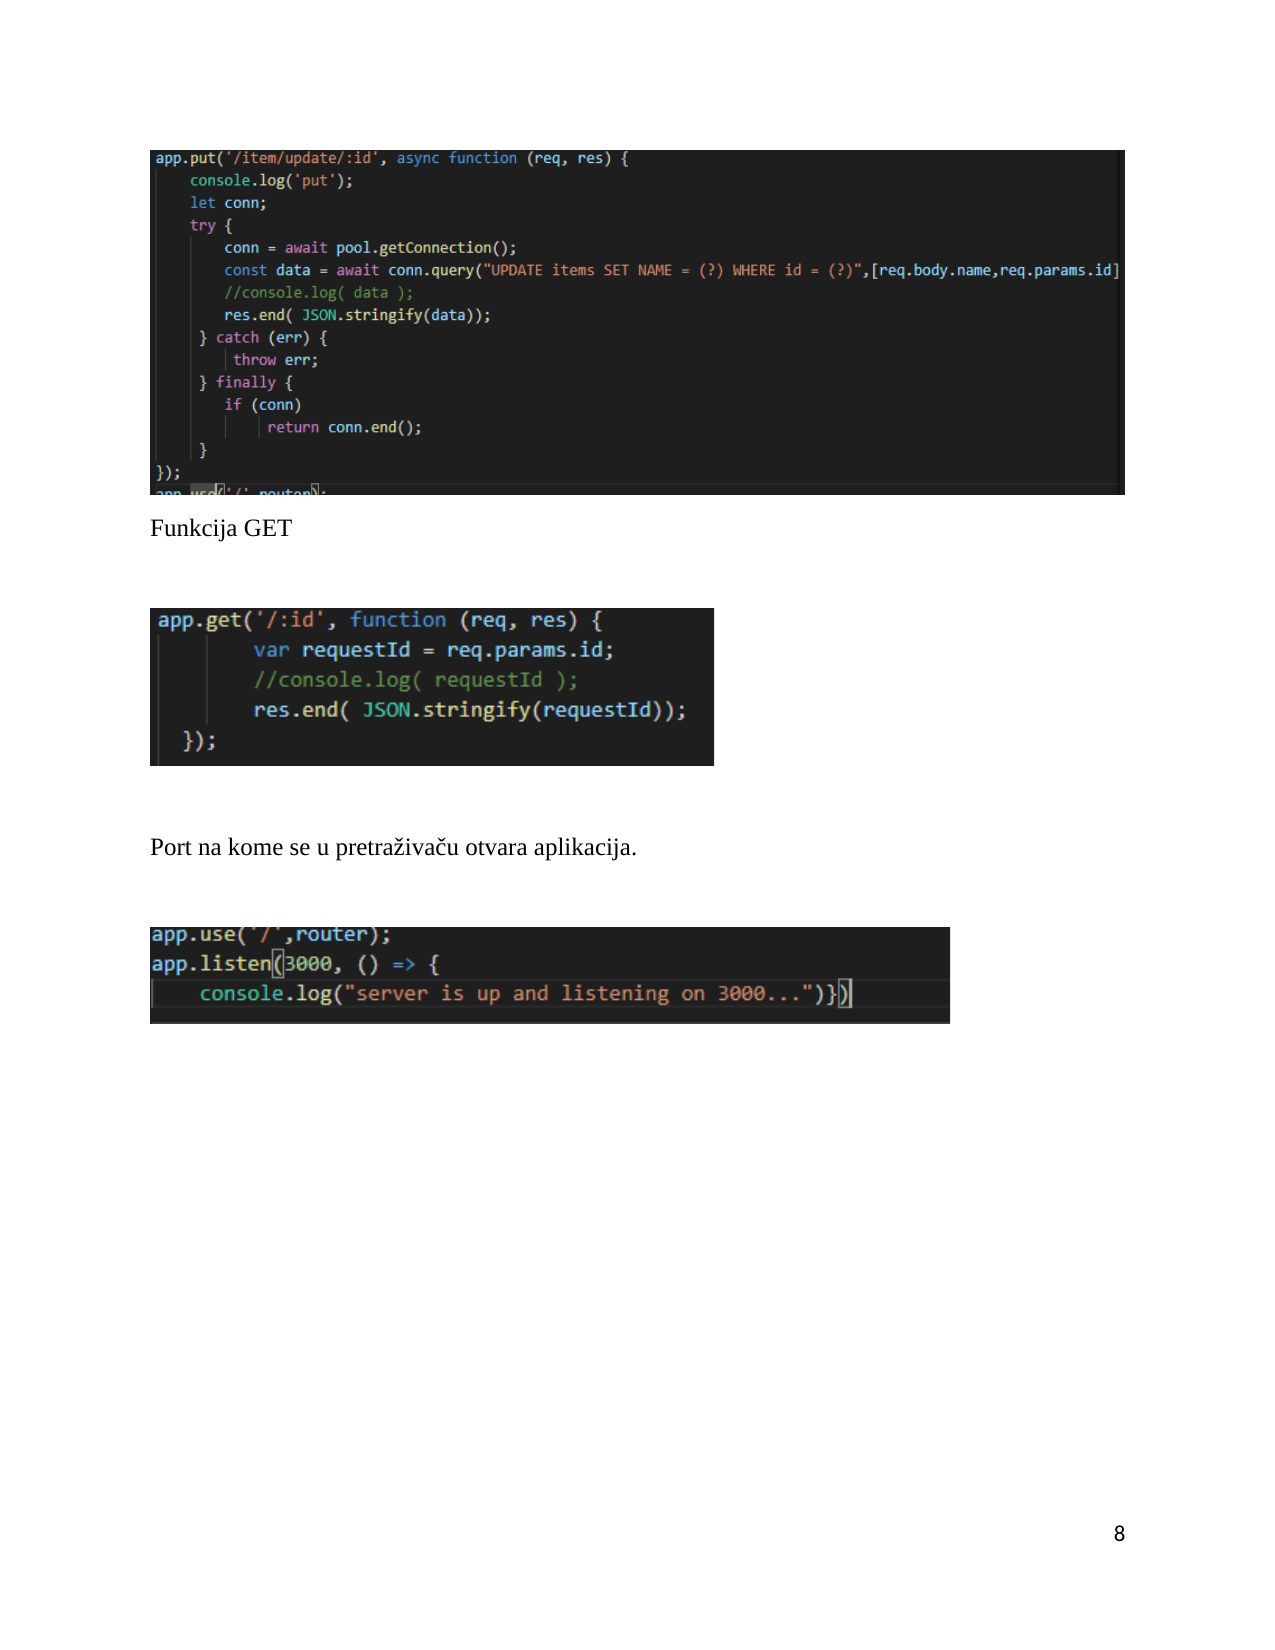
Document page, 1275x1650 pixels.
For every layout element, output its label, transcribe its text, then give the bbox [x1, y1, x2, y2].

picture [150, 608, 715, 766]
picture [150, 927, 951, 1024]
text Funkcija GET [150, 513, 1125, 542]
picture [150, 150, 1125, 495]
text Port na kome se u pretraživaču otvara aplikacija. [150, 832, 1125, 861]
